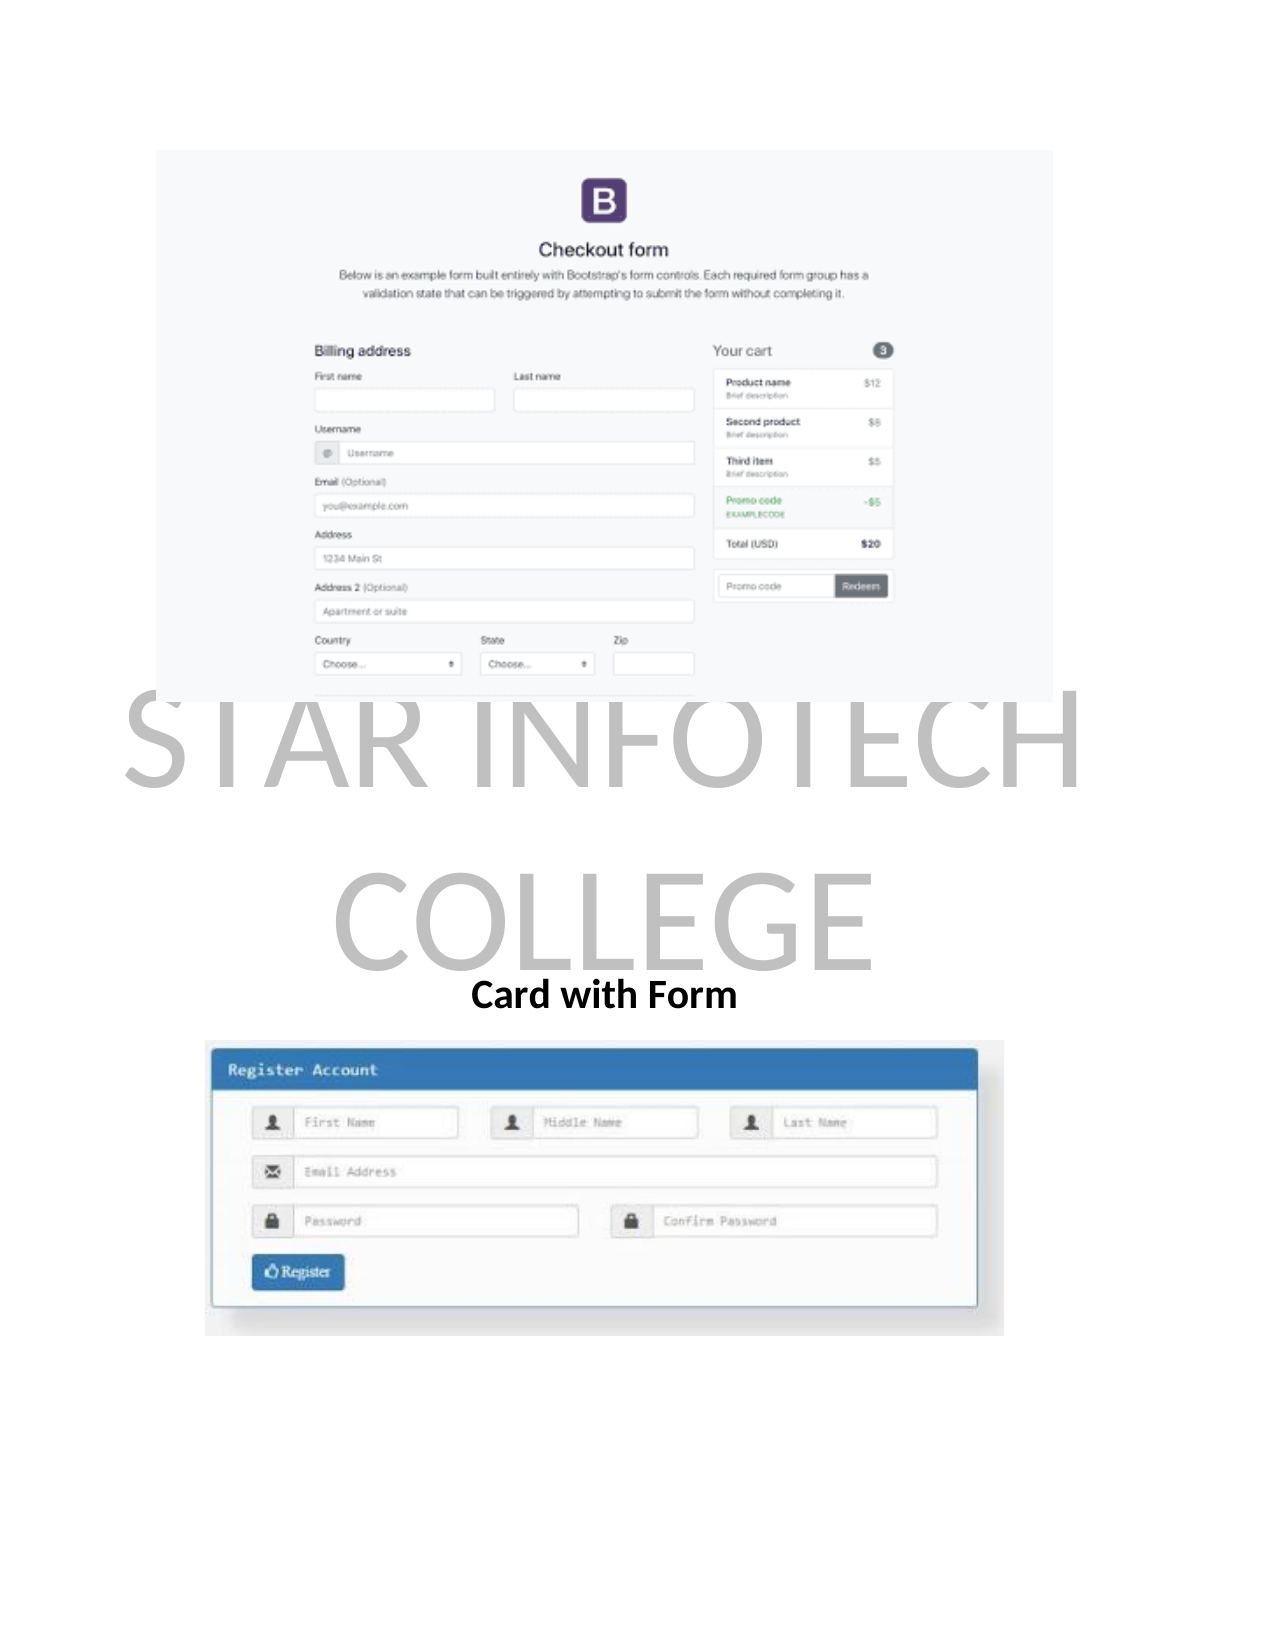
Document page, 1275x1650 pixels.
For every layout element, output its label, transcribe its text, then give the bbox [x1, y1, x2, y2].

text Card with Form [84, 968, 1125, 1019]
picture [156, 150, 1053, 702]
picture [204, 1040, 1005, 1336]
